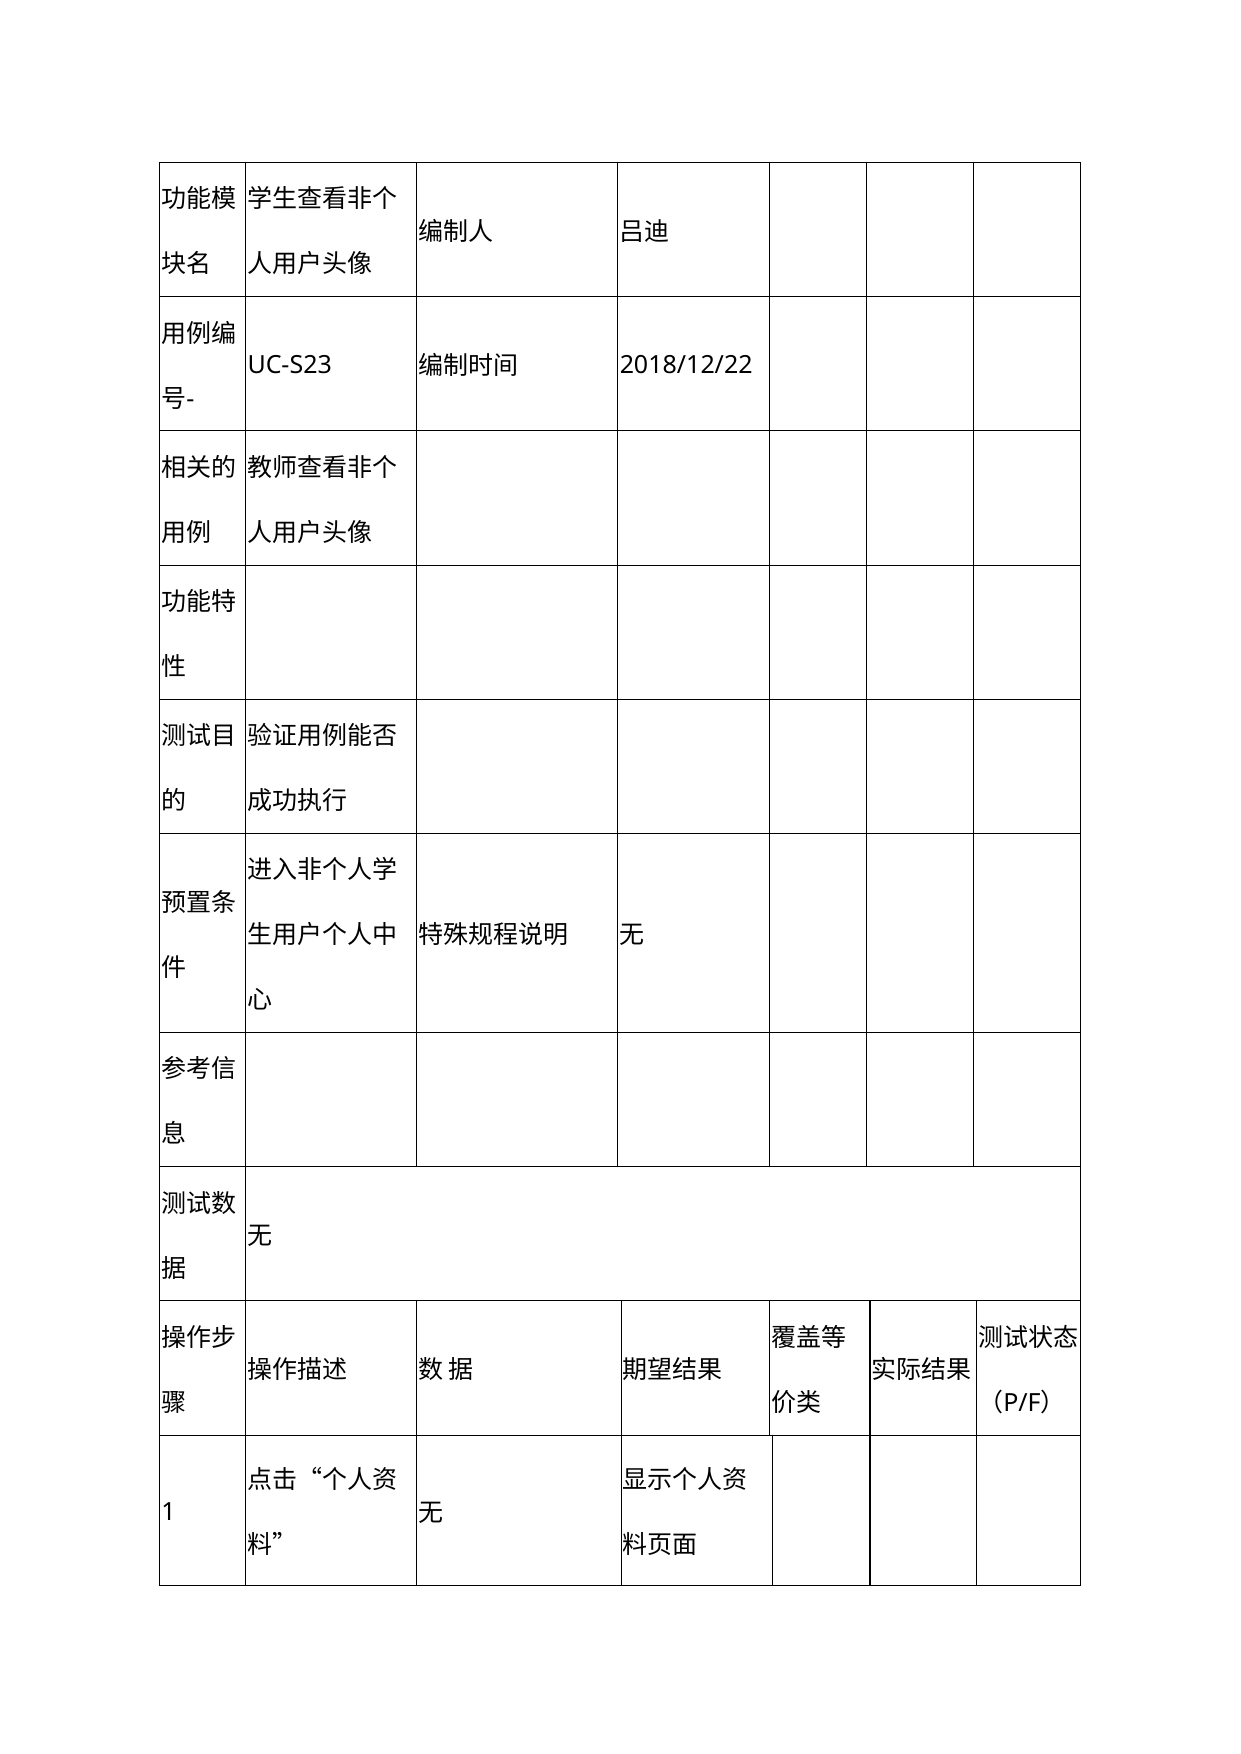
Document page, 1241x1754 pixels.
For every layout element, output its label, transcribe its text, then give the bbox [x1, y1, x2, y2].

table_cell 编制时间 [417, 297, 617, 430]
table_cell UC-S23 [246, 297, 416, 430]
table_cell [867, 163, 973, 296]
table_cell [974, 297, 1080, 430]
table_cell [770, 700, 866, 833]
table_cell [618, 431, 769, 564]
table_cell 预置条件 [160, 834, 245, 1032]
table_cell 无 [417, 1436, 621, 1585]
table_cell [618, 700, 769, 833]
table_cell 显示个人资料页面 [622, 1436, 772, 1585]
table_cell [871, 1436, 976, 1585]
table_cell 教师查看非个人用户头像 [246, 431, 416, 564]
table_cell 进入非个人学生用户个人中心 [246, 834, 416, 1032]
table_cell [974, 700, 1080, 833]
table_cell [773, 1436, 869, 1585]
table_cell 功能特性 [160, 566, 245, 699]
table_cell [867, 431, 973, 564]
table_cell 编制人 [417, 163, 617, 296]
table_cell 测试状态（P/F） [977, 1301, 1080, 1434]
table_cell 吕迪 [618, 163, 769, 296]
table_cell 操作描述 [246, 1301, 416, 1434]
table_cell [417, 700, 617, 833]
table_cell 无 [618, 834, 769, 1032]
table_cell 特殊规程说明 [417, 834, 617, 1032]
table_cell [417, 1033, 617, 1166]
table_cell [770, 297, 866, 430]
table_cell 验证用例能否成功执行 [246, 700, 416, 833]
table_cell 期望结果 [622, 1301, 769, 1434]
table_cell 数 据 [417, 1301, 621, 1434]
table_cell 覆盖等价类 [770, 1301, 869, 1434]
table_cell [974, 834, 1080, 1032]
table_cell 操作步骤 [160, 1301, 245, 1434]
table_cell [246, 566, 416, 699]
table_cell 相关的用例 [160, 431, 245, 564]
table_cell [618, 1033, 769, 1166]
table_cell [974, 163, 1080, 296]
table_cell 功能模块名 [160, 163, 245, 296]
table_cell [417, 566, 617, 699]
table_cell [974, 1033, 1080, 1166]
table_cell [867, 700, 973, 833]
table_cell 测试目的 [160, 700, 245, 833]
table_cell [867, 1033, 973, 1166]
table_cell 无 [246, 1167, 1080, 1300]
table_cell [867, 297, 973, 430]
table_cell 参考信息 [160, 1033, 245, 1166]
table_cell [977, 1436, 1080, 1585]
table_cell [867, 834, 973, 1032]
table_cell [770, 431, 866, 564]
table_cell [770, 834, 866, 1032]
table_cell 2018/12/22 [618, 297, 769, 430]
table_cell [867, 566, 973, 699]
table_cell [417, 431, 617, 564]
table_cell [770, 1033, 866, 1166]
table_cell 学生查看非个人用户头像 [246, 163, 416, 296]
table_cell 用例编号- [160, 297, 245, 430]
table_cell [770, 163, 866, 296]
table_cell 测试数据 [160, 1167, 245, 1300]
table_cell [974, 431, 1080, 564]
table_cell 1 [160, 1436, 245, 1585]
table_cell [974, 566, 1080, 699]
table_cell 实际结果 [871, 1301, 976, 1434]
table_cell [770, 566, 866, 699]
table_cell [246, 1033, 416, 1166]
table_cell 点击“个人资料” [246, 1436, 416, 1585]
table_cell [618, 566, 769, 699]
